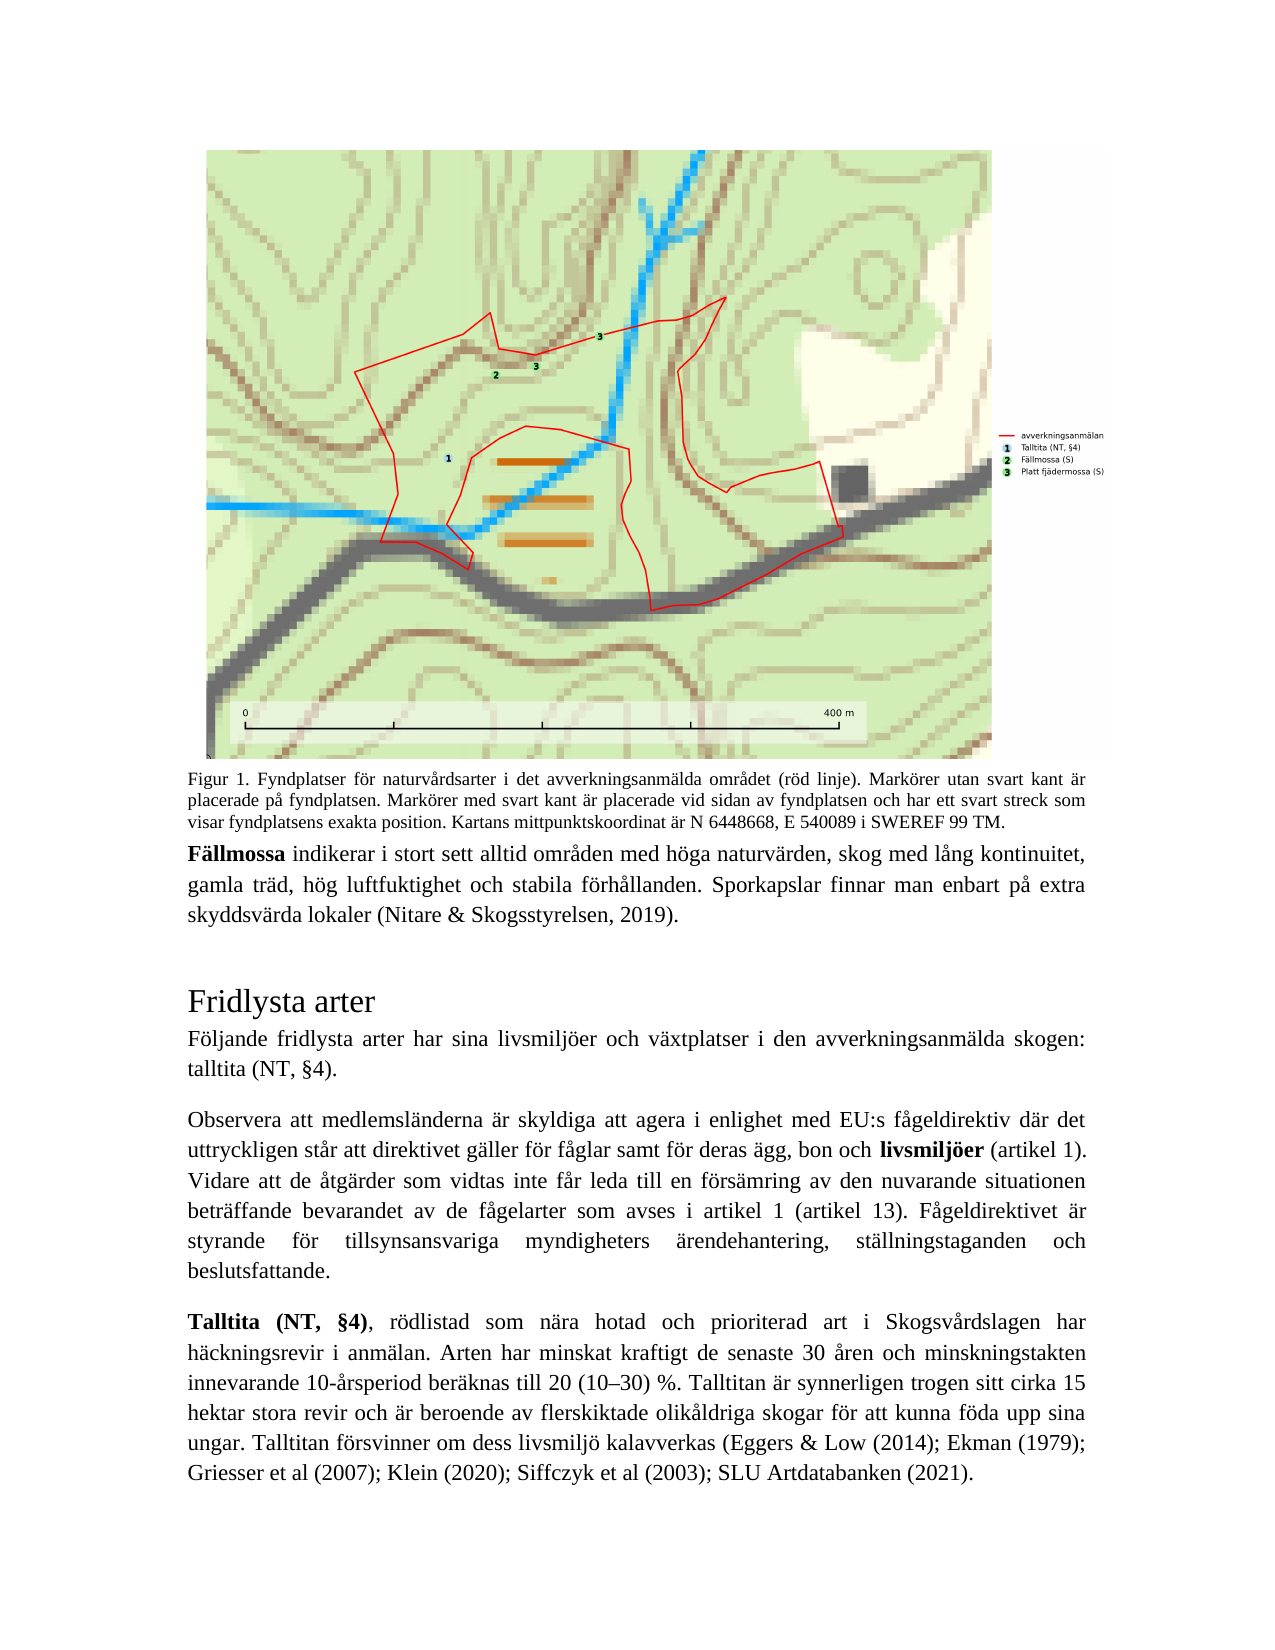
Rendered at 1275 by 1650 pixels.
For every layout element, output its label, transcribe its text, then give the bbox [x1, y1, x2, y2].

text Observera att medlemsländerna är skyldiga att agera i enlighet med EU:s fågeldirektiv där det uttryckligen står att direktivet gäller för fåglar samt för deras ägg, bon och livsmiljöer (artikel 1). Vidare att de åtgärder som vidtas inte får leda till en försämring av den nuvarande situationen beträffande bevarandet av de fågelarter som avses i artikel 1 (artikel 13). Fågeldirektivet är styrande för tillsynsansvariga myndigheters ärendehantering, ställningstaganden och beslutsfattande. [187, 1106, 1087, 1284]
text Talltita (NT, §4), rödlistad som nära hotad och prioriterad art i Skogsvårdslagen har häckningsrevir i anmälan. Arten har minskat kraftigt de senaste 30 åren och minskningstakten innevarande 10-årsperiod beräknas till 20 (10–30) %. Talltitan är synnerligen trogen sitt cirka 15 hektar stora revir och är beroende av flerskiktade olikåldriga skogar för att kunna föda upp sina ungar. Talltitan försvinner om dess livsmiljö kalavverkas (Eggers & Low (2014); Ekman (1979); Griesser et al (2007); Klein (2020); Siffczyk et al (2003); SLU Artdatabanken (2021). [187, 1308, 1087, 1486]
text Fällmossa indikerar i stort sett alltid områden med höga naturvärden, skog med lång kontinuitet, gamla träd, hög luftfuktighet och stabila förhållanden. Sporkapslar finnar man enbart på extra skyddsvärda lokaler (Nitare & Skogsstyrelsen, 2019). [187, 840, 1087, 927]
text Följande fridlysta arter har sina livsmiljöer och växtplatser i den avverkningsanmälda skogen: talltita (NT, §4). [187, 1025, 1087, 1082]
subtitle Fridlysta arter [187, 981, 1087, 1019]
picture [206, 150, 1107, 759]
text Figur 1. Fyndplatser för naturvårdsarter i det avverkningsanmälda området (röd linje). Markörer utan svart kant är placerade på fyndplatsen. Markörer med svart kant är placerade vid sidan av fyndplatsen och har ett svart streck som visar fyndplatsens exakta position. Kartans mittpunktskoordinat är N 6448668, E 540089 i SWEREF 99 TM. [187, 767, 1087, 832]
